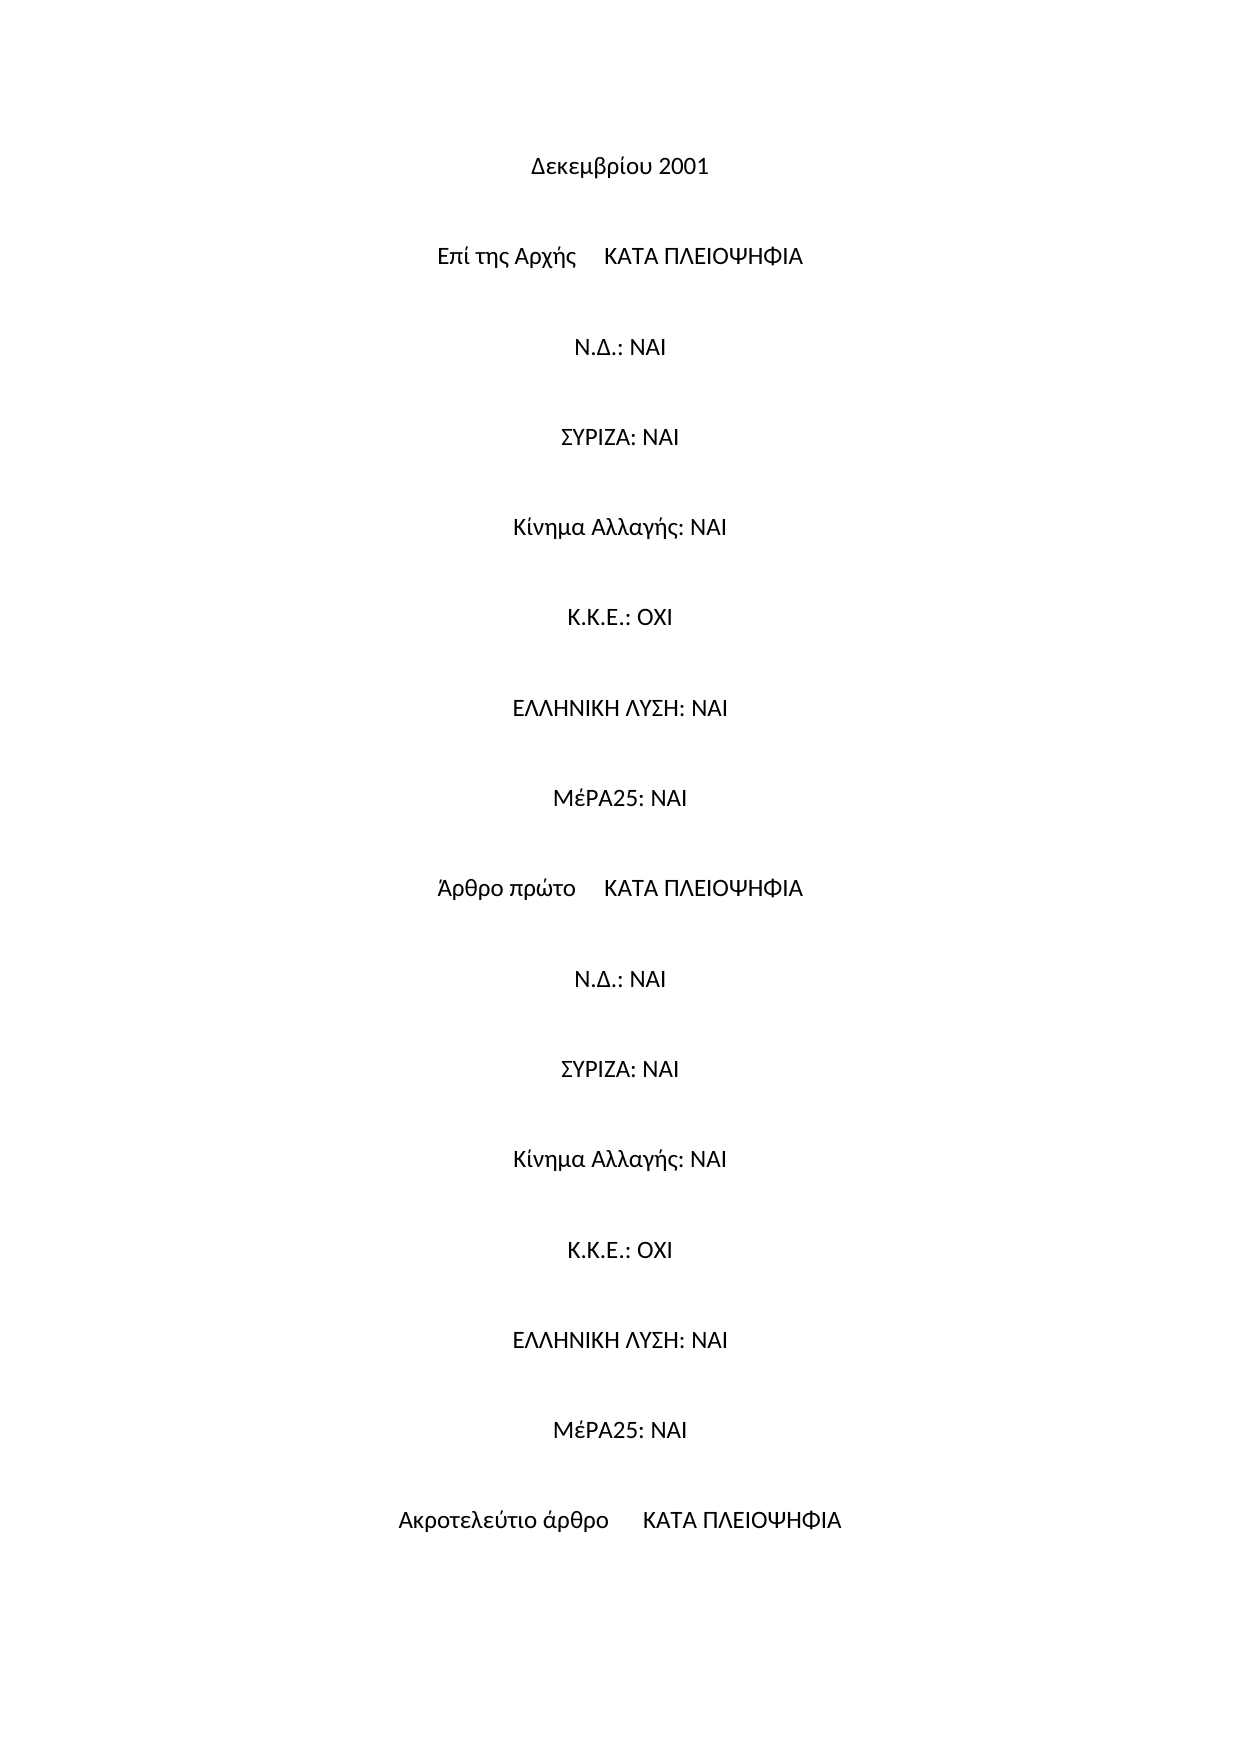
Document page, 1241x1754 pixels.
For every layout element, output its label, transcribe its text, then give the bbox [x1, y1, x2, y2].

table_cell Κ.Κ.Ε.: OXI [253, 602, 988, 692]
table_cell ΣΥΡΙΖΑ: ΝΑΙ [253, 421, 988, 511]
table_cell ΣΥΡΙΖΑ: ΝΑΙ [253, 1053, 988, 1143]
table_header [253, 150, 988, 240]
table_cell Επί της Αρχής ΚΑΤΑ ΠΛΕΙΟΨΗΦΙΑ [253, 240, 988, 331]
table_cell Ν.Δ.: ΝΑΙ [253, 963, 988, 1053]
table_cell ΕΛΛΗΝΙΚΗ ΛΥΣΗ: ΝΑΙ [253, 1324, 988, 1414]
table_cell Άρθρο πρώτο ΚΑΤΑ ΠΛΕΙΟΨΗΦΙΑ [253, 873, 988, 963]
table_cell ΕΛΛΗΝΙΚΗ ΛΥΣΗ: ΝΑΙ [253, 692, 988, 782]
table_cell ΜέΡΑ25: ΝΑΙ [253, 1414, 988, 1505]
table_cell ΜέΡΑ25: ΝΑΙ [253, 782, 988, 872]
table_cell Ν.Δ.: ΝΑΙ [253, 331, 988, 421]
table_cell Ακροτελεύτιο άρθρο ΚΑΤΑ ΠΛΕΙΟΨΗΦΙΑ [253, 1505, 988, 1595]
table_cell Κίνημα Αλλαγής: ΝΑΙ [253, 1144, 988, 1234]
table_cell Κ.Κ.Ε.: OXI [253, 1234, 988, 1324]
table_cell Κίνημα Αλλαγής: ΝΑΙ [253, 511, 988, 602]
